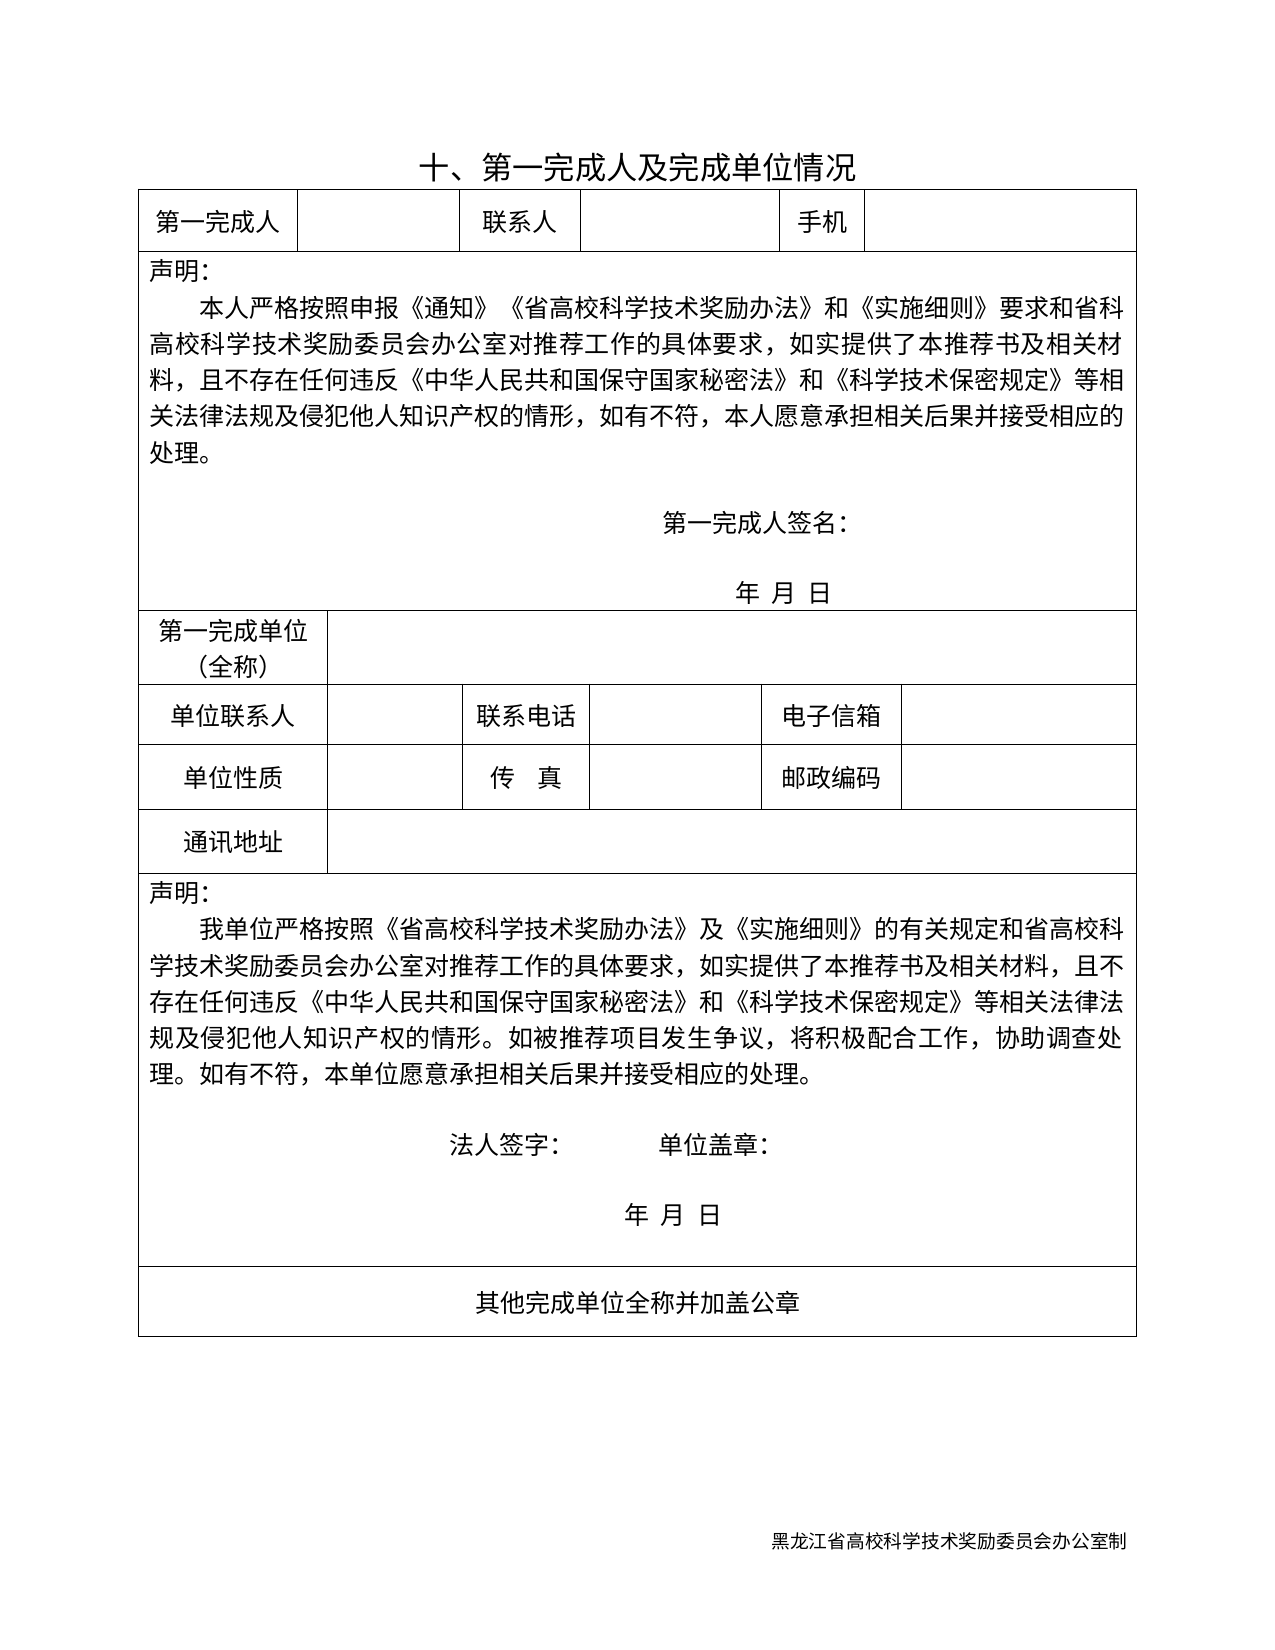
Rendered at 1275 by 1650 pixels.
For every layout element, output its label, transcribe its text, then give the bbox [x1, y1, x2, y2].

table_cell 单位性质 [139, 745, 327, 809]
table_cell [590, 745, 761, 809]
table_cell [328, 685, 462, 744]
table_header 手机 [780, 190, 864, 251]
table_cell [902, 745, 1136, 809]
table_header 联系人 [460, 190, 580, 251]
table_cell 声明： 本人严格按照申报《通知》《省高校科学技术奖励办法》和《实施细则》要求和省科高校科学技术奖励委员会办公室对推荐工作的具体要求，如实提供了本推荐书及相关材料，且不存在任何违反《中华人民共和国保守国家秘密法》和《科学技术保密规定》等相关法律法规及侵犯他人知识产权的情形，如有不符，本人愿意承担相关后果并接受相应的处理。 第一完成人签名： 年 月 日 [139, 252, 1136, 610]
table_cell [328, 611, 1136, 683]
table_cell [590, 685, 761, 744]
table_cell 其他完成单位全称并加盖公章 [139, 1267, 1136, 1336]
table_cell 通讯地址 [139, 810, 327, 872]
table_header [581, 190, 779, 251]
table_cell [902, 685, 1136, 744]
text 十、第一完成人及完成单位情况 [148, 143, 1127, 188]
table_cell [328, 810, 1136, 872]
table_cell 传 真 [463, 745, 589, 809]
table_cell 声明： 我单位严格按照《省高校科学技术奖励办法》及《实施细则》的有关规定和省高校科学技术奖励委员会办公室对推荐工作的具体要求，如实提供了本推荐书及相关材料，且不存在任何违反《中华人民共和国保守国家秘密法》和《科学技术保密规定》等相关法律法规及侵犯他人知识产权的情形。如被推荐项目发生争议，将积极配合工作，协助调查处理。如有不符，本单位愿意承担相关后果并接受相应的处理。 法人签字： 单位盖章： 年 月 日 [139, 874, 1136, 1266]
table_cell 电子信箱 [762, 685, 901, 744]
table_cell 邮政编码 [762, 745, 901, 809]
table_header [865, 190, 1136, 251]
table_cell 联系电话 [463, 685, 589, 744]
table_header [298, 190, 459, 251]
table_cell 第一完成单位 （全称） [139, 611, 327, 683]
table_cell 单位联系人 [139, 685, 327, 744]
table_header 第一完成人 [139, 190, 297, 251]
table_cell [328, 745, 462, 809]
